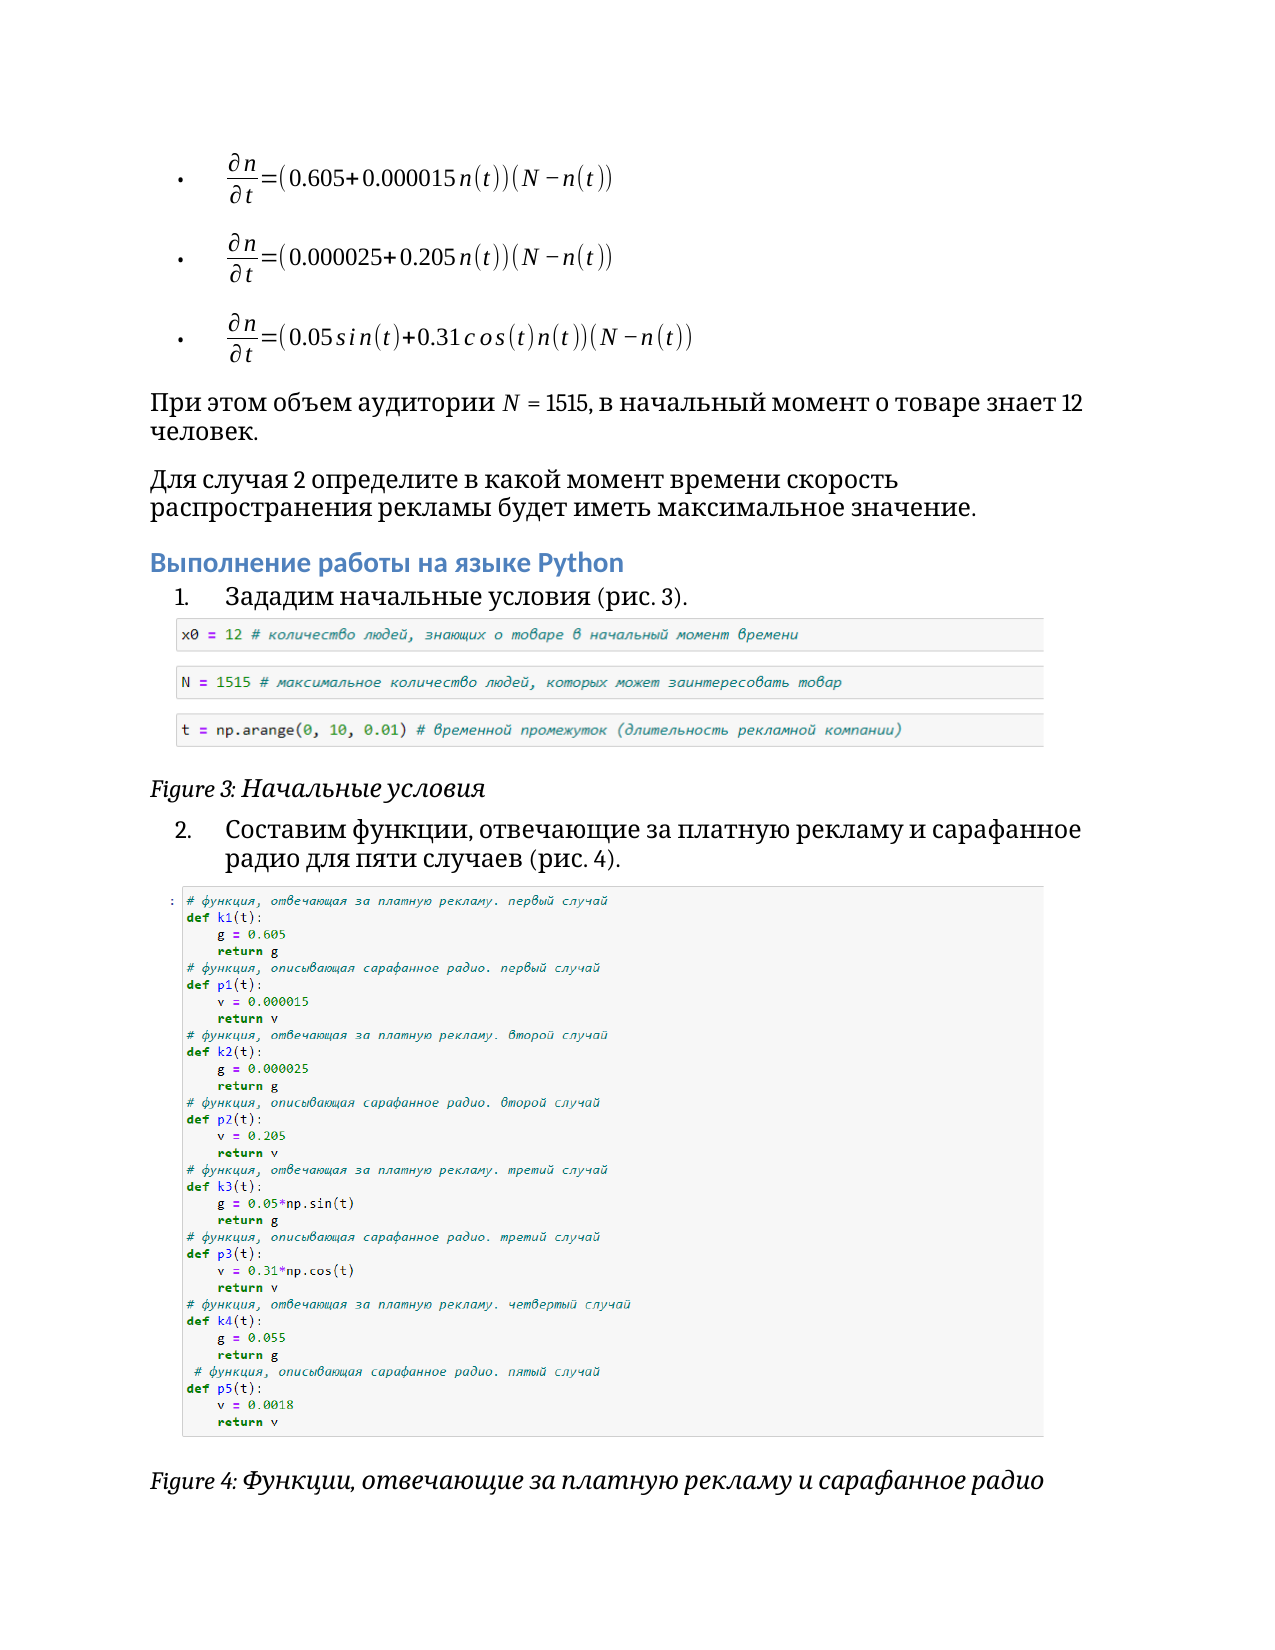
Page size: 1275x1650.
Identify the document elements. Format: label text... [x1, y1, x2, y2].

subtitle Выполнение работы на языке Python [150, 544, 1125, 579]
text При этом объем аудитории = 1515, в начальный момент о товаре знает 12 человек. [150, 389, 1125, 447]
text Figure 3: Начальные условия [150, 775, 1125, 804]
text Figure 4: Функции, отвечающие за платную рекламу и сарафанное радио [150, 1467, 1125, 1496]
list Зададим начальные условия (рис. 3). [175, 583, 1125, 612]
picture [168, 615, 1044, 755]
picture [168, 877, 1044, 1447]
list Составим функции, отвечающие за платную рекламу и сарафанное радио для пяти случаев (рис. 4). [175, 816, 1125, 874]
text Для случая 2 определите в какой момент времени скорость распространения рекламы будет иметь максимальное значение. [150, 466, 1125, 523]
